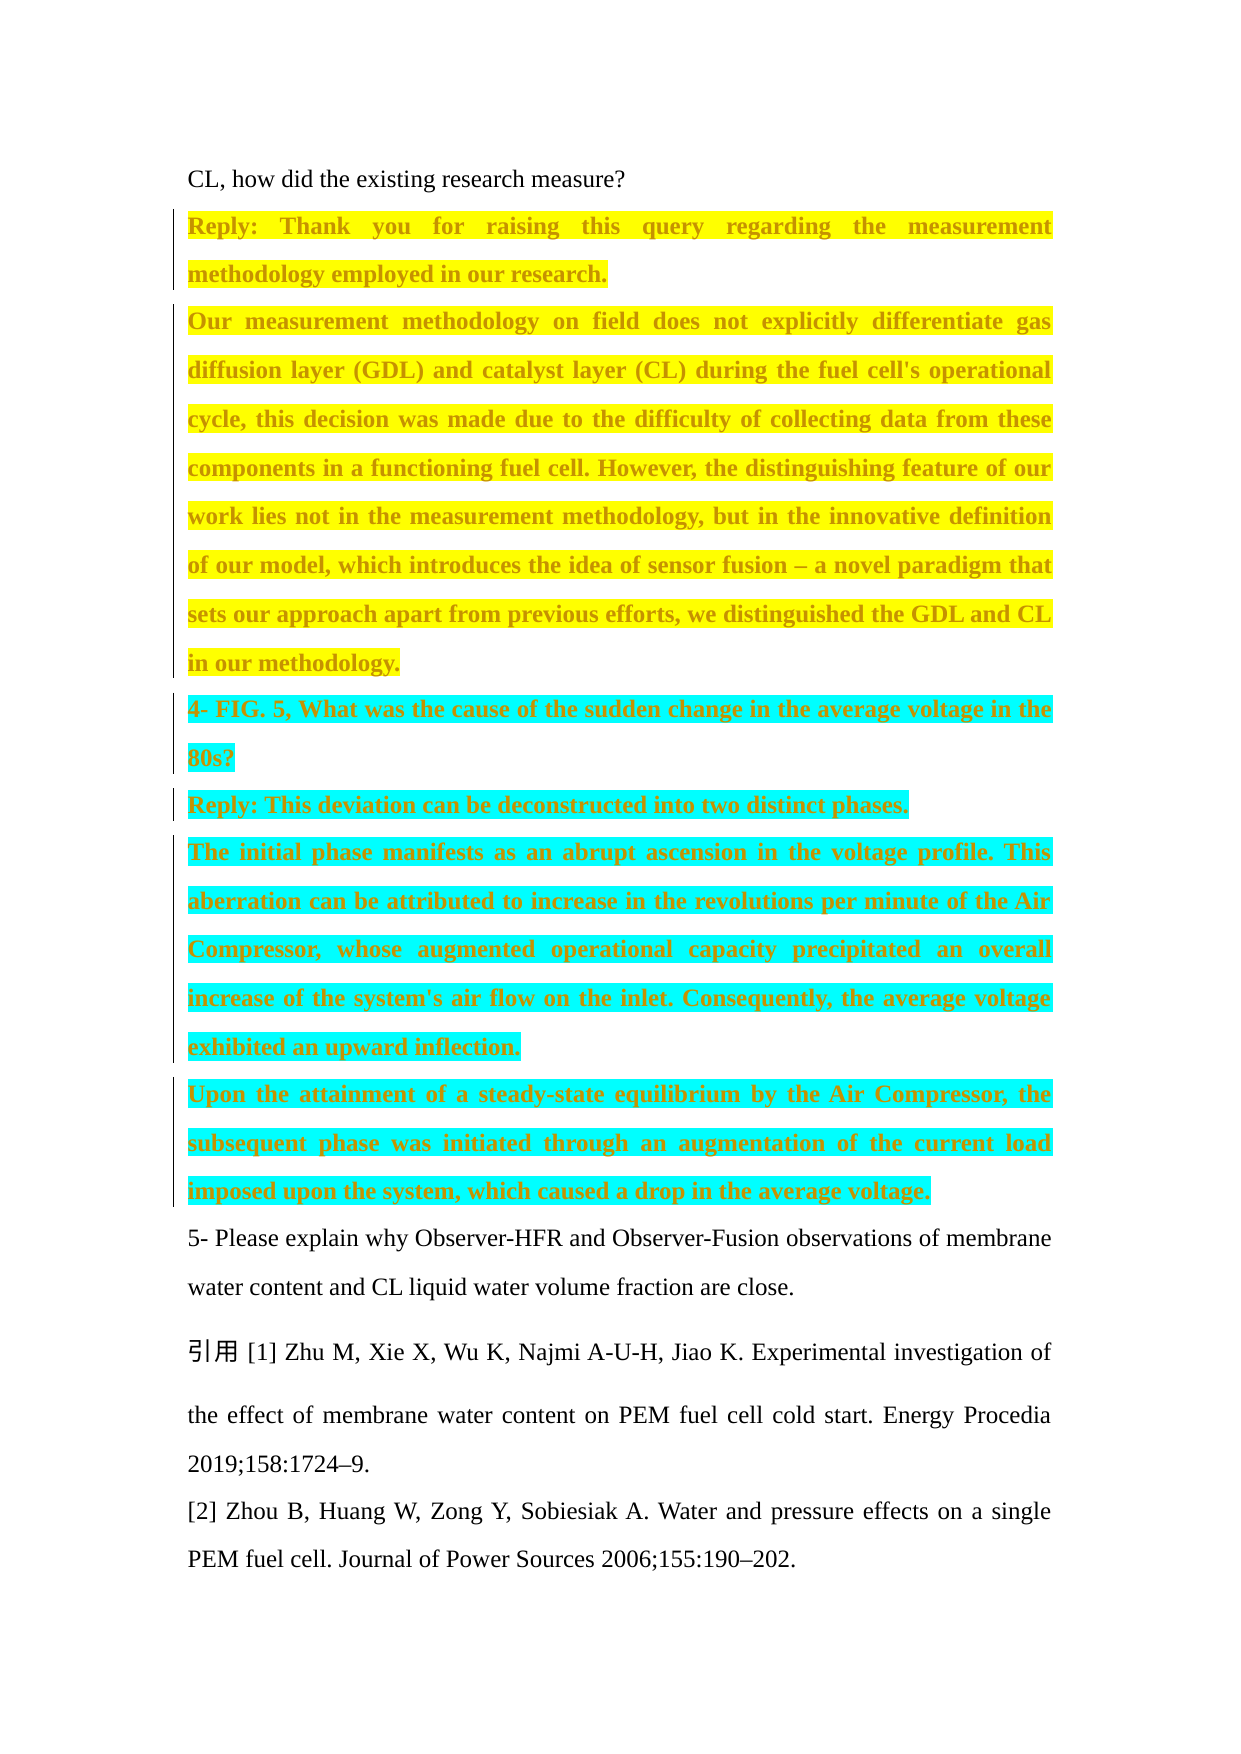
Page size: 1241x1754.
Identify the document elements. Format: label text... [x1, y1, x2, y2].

text Reply: This deviation can be deconstructed into two distinct phases. [187, 788, 1053, 821]
text 3- The existing measurement method does not distinguish the flow channel, GDL, CL, how did the existing research measure? [187, 162, 1053, 194]
text Upon the attainment of a steady-state equilibrium by the Air Compressor, the subsequent phase was initiated through an augmentation of the current load imposed upon the system, which caused a drop in the average voltage. [187, 1077, 1053, 1207]
text [2] Zhou B, Huang W, Zong Y, Sobiesiak A. Water and pressure effects on a single PEM fuel cell. Journal of Power Sources 2006;155:190–202. [187, 1494, 1053, 1575]
text The initial phase manifests as an abrupt ascension in the voltage profile. This aberration can be attributed to increase in the revolutions per minute of the Air Compressor, whose augmented operational capacity precipitated an overall increase of the system's air flow on the inlet. Consequently, the average voltage exhibited an upward inflection. [187, 848, 1053, 1063]
text Reply: Thank you for raising this query regarding the measurement methodology employed in our research. [187, 219, 1053, 290]
text 5- Please explain why Observer-HFR and Observer-Fusion observations of membrane water content and CL liquid water volume fraction are close. [187, 1221, 1053, 1303]
text 4- FIG. 5, What was the cause of the sudden change in the average voltage in the 80s? [187, 714, 1053, 774]
text Our measurement methodology on field does not explicitly differentiate gas diffusion layer (GDL) and catalyst layer (CL) during the fuel cell's operational cycle, this decision was made due to the difficulty of collecting data from these components in a functioning fuel cell. However, the distinguishing feature of our work lies not in the measurement methodology, but in the innovative definition of our model, which introduces the idea of sensor fusion – a novel paradigm that sets our approach apart from previous efforts, we distinguished the GDL and CL in our methodology. [187, 304, 1053, 678]
